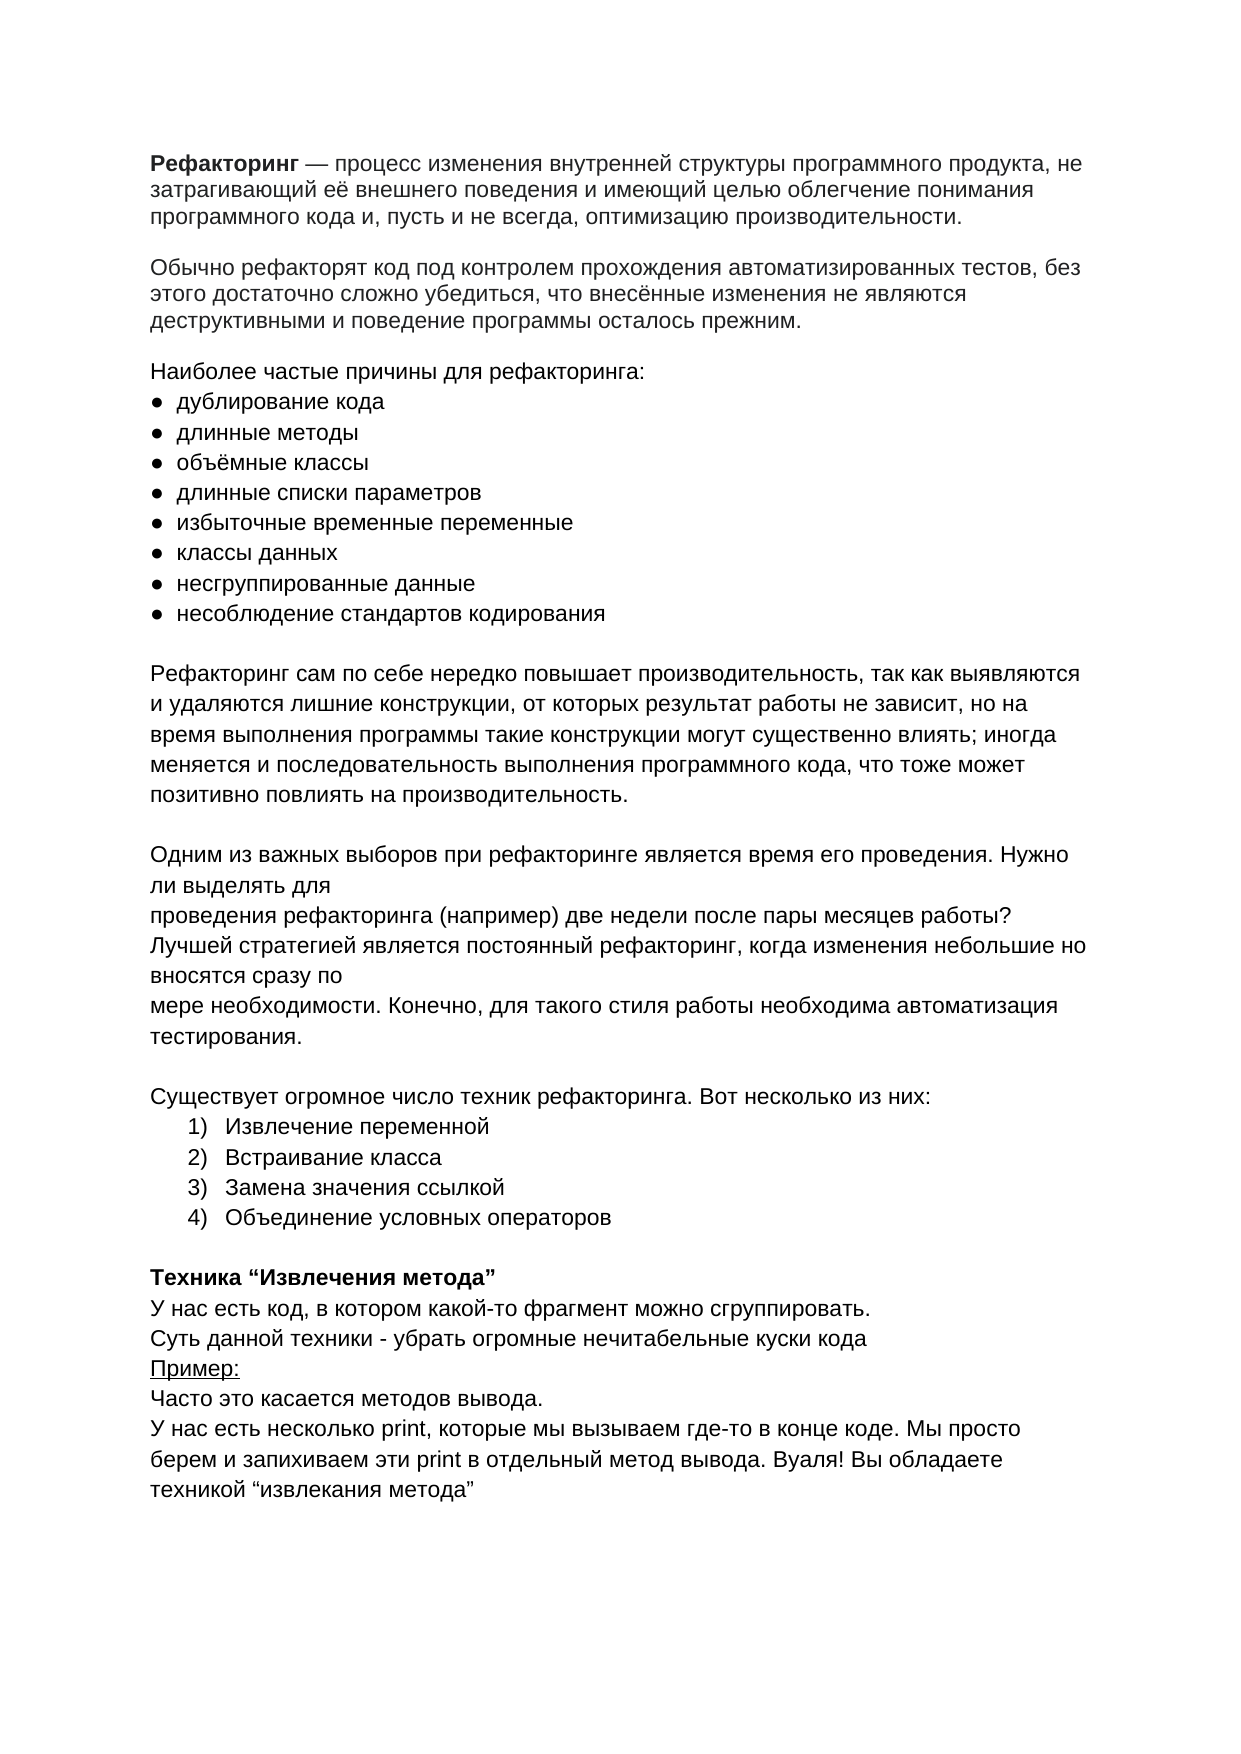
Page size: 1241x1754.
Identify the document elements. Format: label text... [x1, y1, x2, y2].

text Обычно рефакторят код под контролем прохождения автоматизированных тестов, без этого достаточно сложно убедиться, что внесённые изменения не являются деструктивными и поведение программы осталось прежним. [802, 254, 1090, 333]
text Суть данной техники - убрать огромные нечитабельные куски кода [150, 1325, 1090, 1351]
text мере необходимости. Конечно, для такого стиля работы необходима автоматизация тестирования. [150, 992, 1090, 1049]
text Наиболее частые причины для рефакторинга: [150, 358, 1090, 384]
text ● дублирование кода [150, 388, 1090, 415]
text Пример: [150, 1355, 1090, 1381]
text ● длинные методы [150, 418, 1090, 445]
text У нас есть несколько print, которые мы вызываем где-то в конце коде. Мы просто берем и запихиваем эти print в отдельный метод вывода. Вуаля! Вы обладаете техникой “извлекания метода” [150, 1415, 1090, 1502]
list Замена значения ссылкой [187, 1174, 1090, 1200]
text У нас есть код, в котором какой-то фрагмент можно сгруппировать. [150, 1294, 1090, 1321]
text ● несгруппированные данные [150, 569, 1090, 596]
text ● избыточные временные переменные [150, 509, 1090, 536]
text ● несоблюдение стандартов кодирования [150, 600, 1090, 626]
list Объединение условных операторов [187, 1204, 1090, 1230]
text ● классы данных [150, 539, 1090, 566]
text Рефакторинг сам по себе нередко повышает производительность, так как выявляются и удаляются лишние конструкции, от которых результат работы не зависит, но на время выполнения программы такие конструкции могут существенно влиять; иногда меняется и последовательность выполнения программного кода, что тоже может позитивно повлиять на производительность. [150, 660, 1090, 807]
text Часто это касается методов вывода. [150, 1385, 1090, 1412]
text ● длинные списки параметров [150, 479, 1090, 505]
text Одним из важных выборов при рефакторинге является время его проведения. Нужно ли выделять для [150, 841, 1090, 898]
list Встраивание класса [187, 1143, 1090, 1170]
text Лучшей стратегией является постоянный рефакторинг, когда изменения небольшие но вносятся сразу по [150, 932, 1090, 989]
text Существует огромное число техник рефакторинга. Вот несколько из них: [150, 1083, 1090, 1109]
text проведения рефакторинга (например) две недели после пары месяцев работы? [150, 902, 1090, 928]
text Техника “Извлечения метода” [150, 1264, 1090, 1291]
list Извлечение переменной [187, 1113, 1090, 1140]
text ● объёмные классы [150, 449, 1090, 475]
